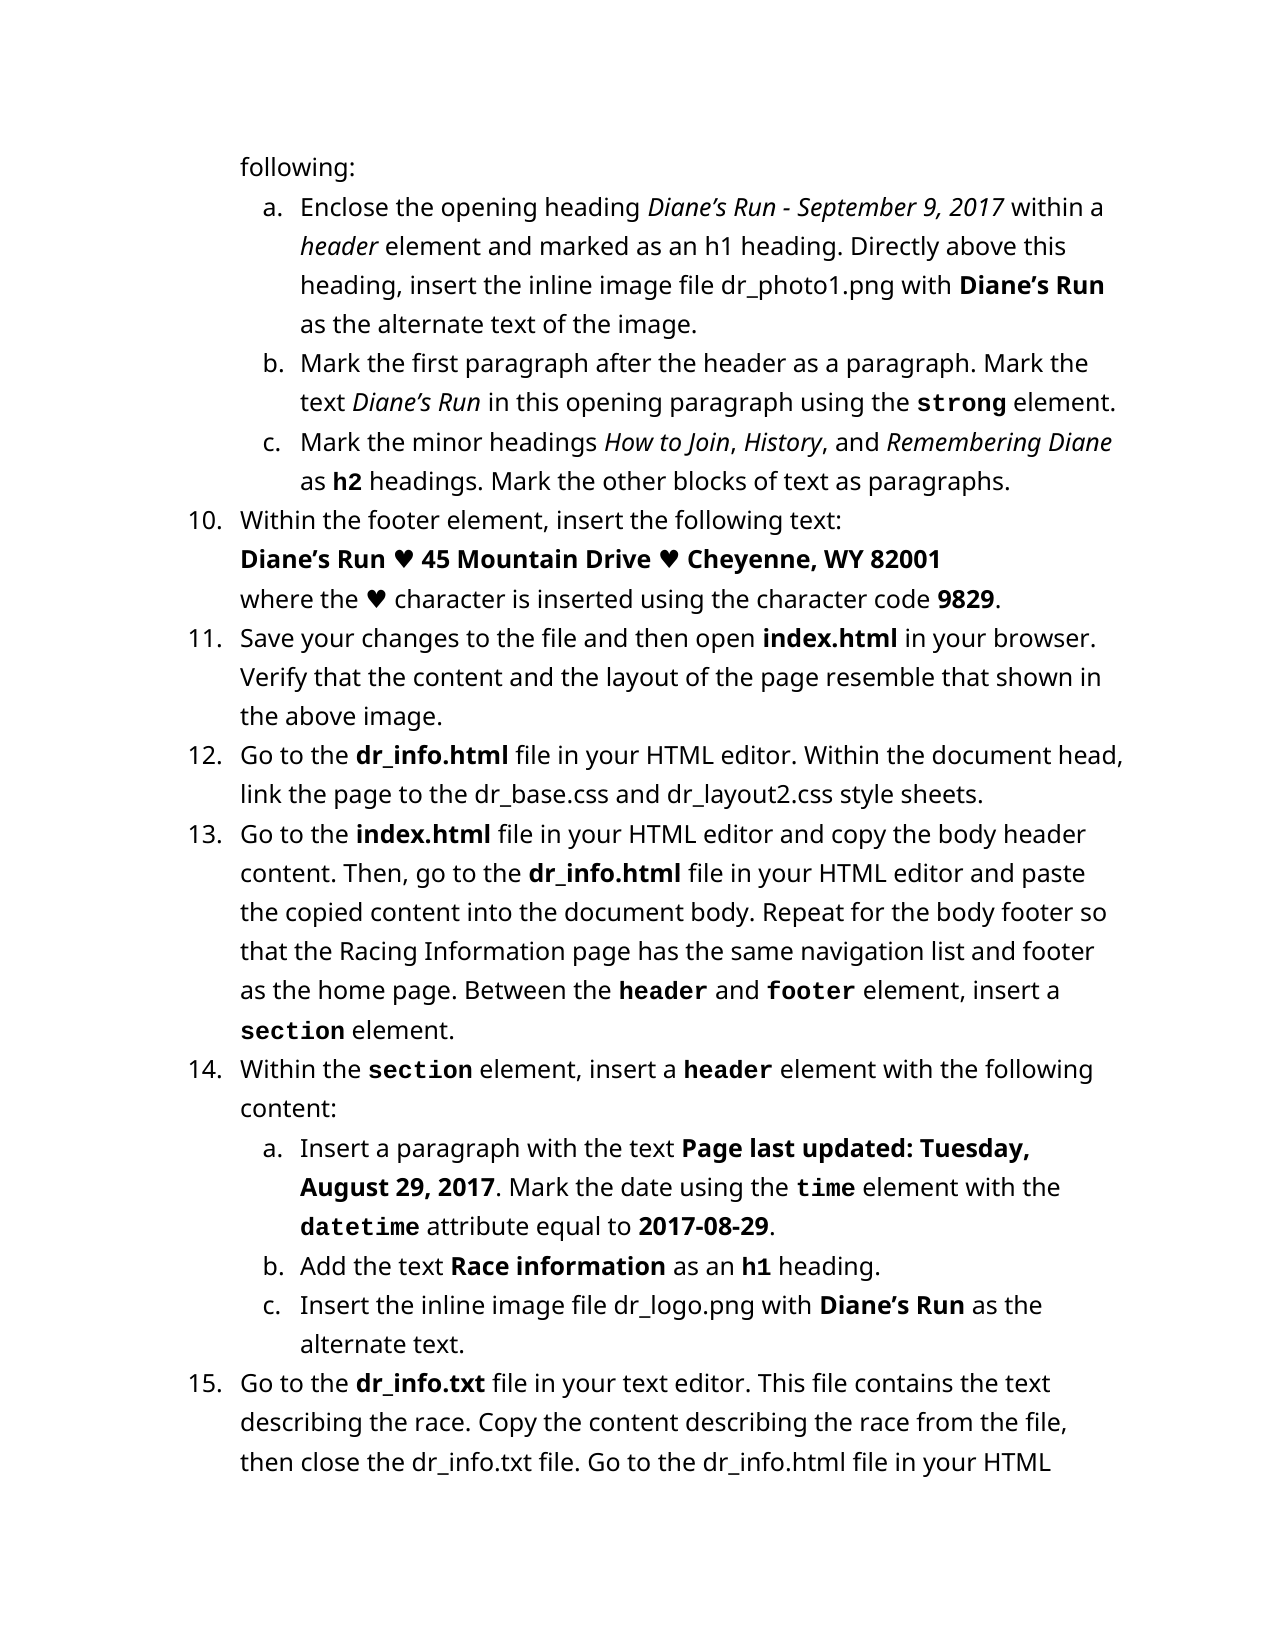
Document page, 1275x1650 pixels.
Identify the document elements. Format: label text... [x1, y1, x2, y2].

list Within the footer element, insert the following text: Diane’s Run ♥ 45 Mountain Drive ♥ Cheyenne, WY 82001 where the ♥ character is inserted using the character code 9829. [187, 503, 1125, 615]
list Add the text Race information as an h1 heading. [262, 1248, 1125, 1282]
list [187, 1366, 1125, 1478]
list Mark the minor headings How to Join, History, and Remembering Diane as h2 headings. Mark the other blocks of text as paragraphs. [262, 424, 1125, 498]
list Save your changes to the file and then open index.html in your browser. Verify that the content and the layout of the page resemble that shown in the above image. [187, 620, 1125, 733]
list Within the section element, insert a header element with the following content: [187, 1052, 1125, 1125]
list Go to the index.html file in your HTML editor and copy the body header content. Then, go to the dr_info.html file in your HTML editor and paste the copied content into the document body. Repeat for the body footer so that the Racing Information page has the same navigation list and footer as the home page. Between the header and footer element, insert a section element. [187, 816, 1125, 1047]
list Enclose the opening heading Diane’s Run - September 9, 2017 within a header element and marked as an h1 heading. Directly above this heading, insert the inline image file dr_photo1.png with Diane’s Run as the alternate text of the image. [262, 189, 1125, 341]
list Insert a paragraph with the text Page last updated: Tuesday, August 29, 2017. Mark the date using the time element with the datetime attribute equal to 2017-08-29. [262, 1130, 1125, 1243]
list Mark the first paragraph after the header as a paragraph. Mark the text Diane’s Run in this opening paragraph using the strong element. [262, 346, 1125, 419]
list Insert the inline image file dr_logo.png with Diane’s Run as the alternate text. [262, 1287, 1125, 1361]
list Go to the dr_info.html file in your HTML editor. Within the document head, link the page to the dr_base.css and dr_layout2.css style sheets. [187, 738, 1125, 811]
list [187, 150, 1125, 184]
